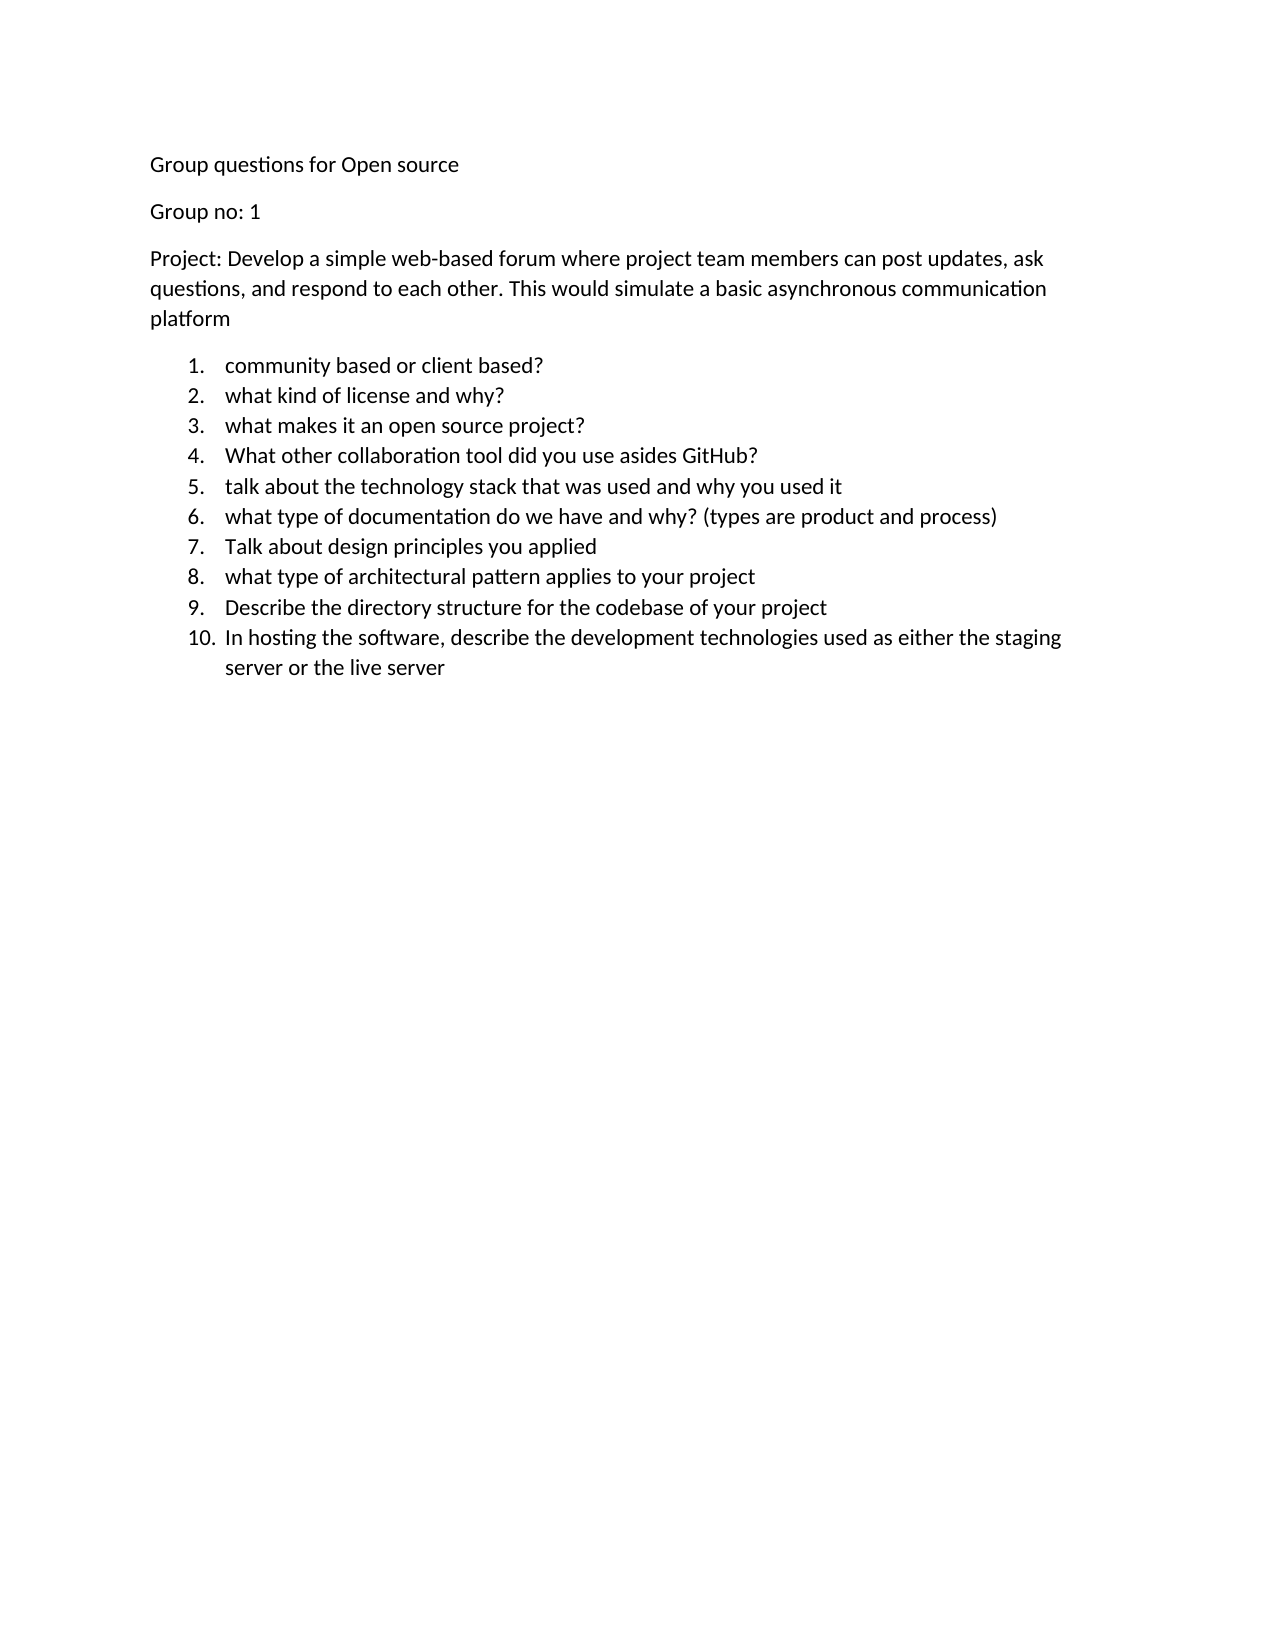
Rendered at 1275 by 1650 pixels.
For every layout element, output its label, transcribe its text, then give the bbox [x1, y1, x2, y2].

list Talk about design principles you applied [187, 532, 1125, 560]
list community based or client based? [187, 351, 1125, 379]
list what kind of license and why? [187, 381, 1125, 409]
list Describe the directory structure for the codebase of your project [187, 593, 1125, 621]
list what makes it an open source project? [187, 411, 1125, 439]
list what type of architectural pattern applies to your project [187, 562, 1125, 591]
text Project: Develop a simple web-based forum where project team members can post updates, ask questions, and respond to each other. This would simulate a basic asynchronous communication platform [150, 244, 1125, 332]
list What other collaboration tool did you use asides GitHub? [187, 442, 1125, 470]
list In hosting the software, describe the development technologies used as either the staging server or the live server [187, 623, 1125, 681]
list what type of documentation do we have and why? (types are product and process) [187, 502, 1125, 530]
text Group questions for Open source [150, 150, 1125, 178]
text Group no: 1 [150, 197, 1125, 225]
list talk about the technology stack that was used and why you used it [187, 472, 1125, 500]
